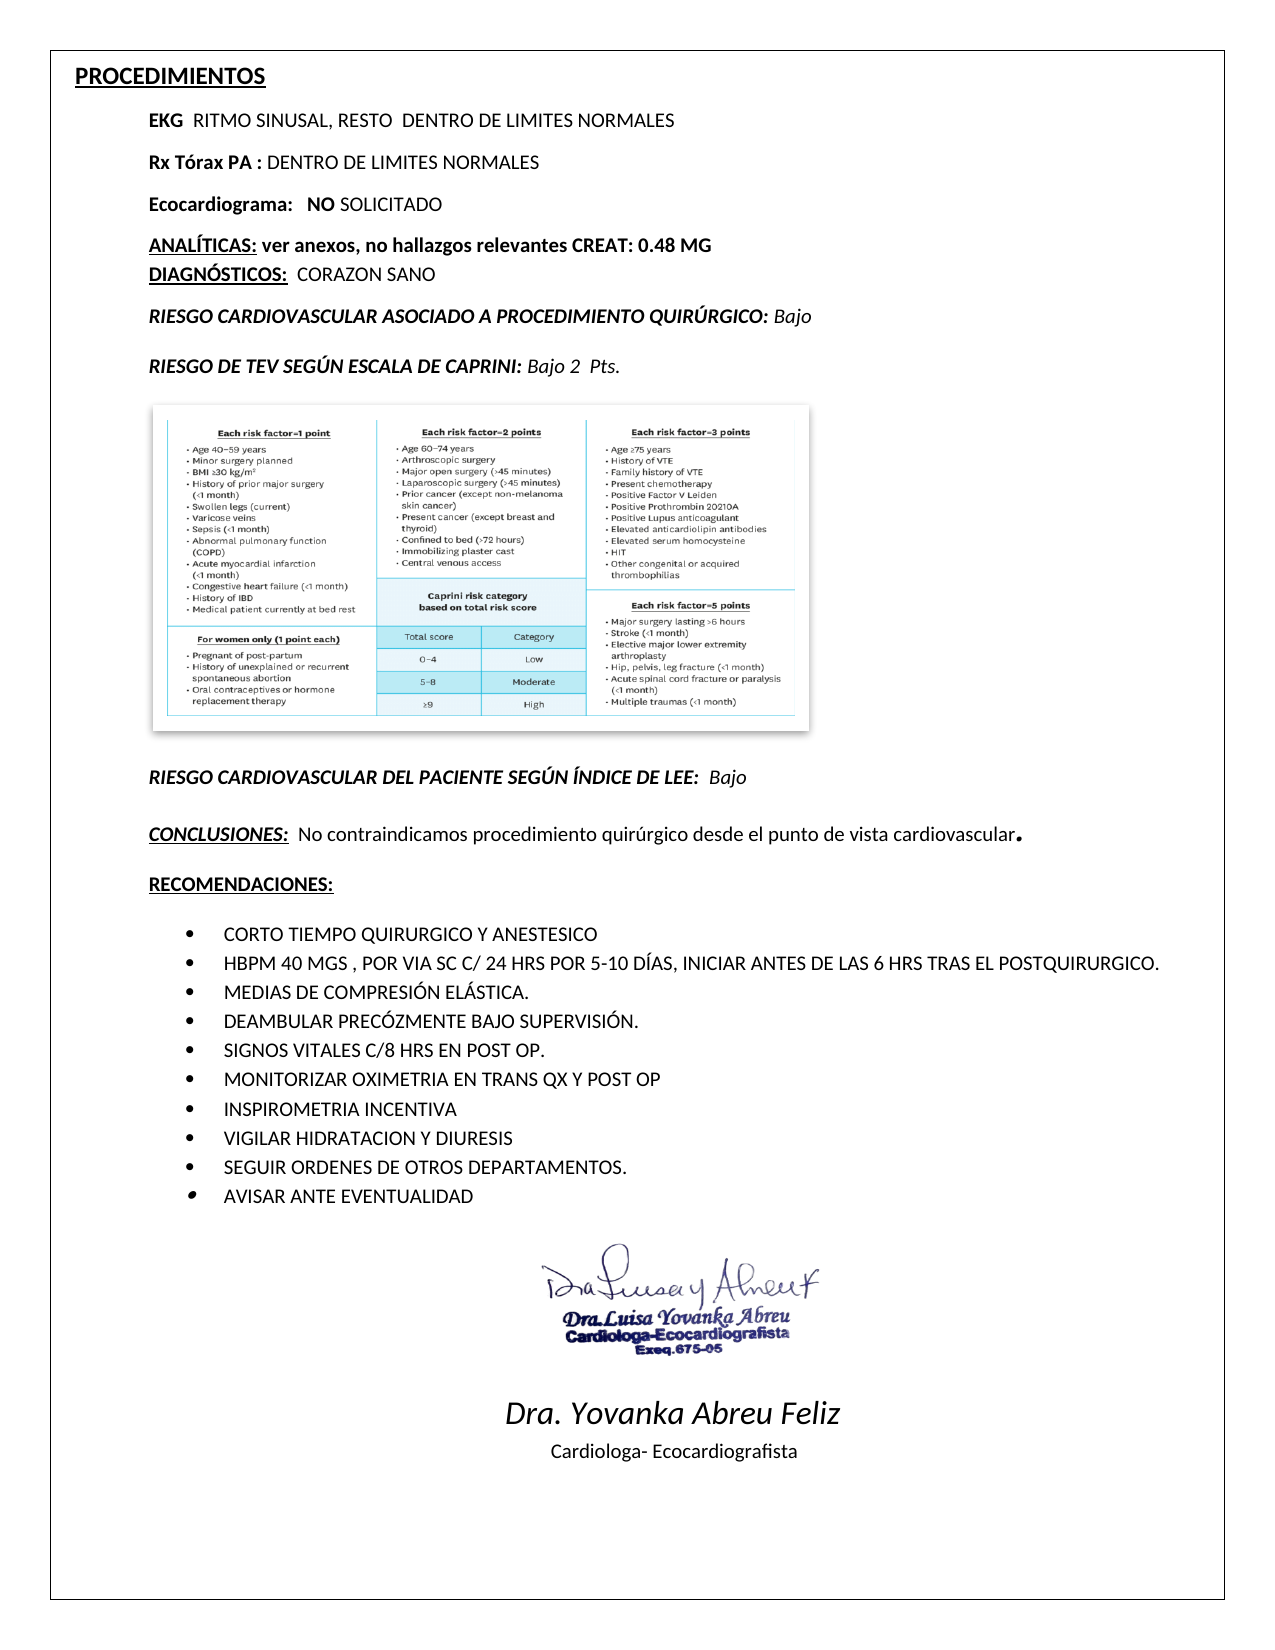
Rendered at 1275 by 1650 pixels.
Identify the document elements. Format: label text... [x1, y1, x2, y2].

list HBPM 40 MGS , POR VIA SC C/ 24 HRS POR 5-10 DÍAS, INICIAR ANTES DE LAS 6 HRS TRAS EL POSTQUIRURGICO. [186, 950, 1215, 975]
text RIESGO CARDIOVASCULAR ASOCIADO A PROCEDIMIENTO QUIRÚRGICO: Bajo [148, 303, 1215, 329]
list AVISAR ANTE EVENTUALIDAD [186, 1183, 1215, 1209]
text Ecocardiograma: NO SOLICITADO [148, 191, 1215, 216]
text Cardiologa- Ecocardiografista [148, 1439, 1200, 1464]
text RIESGO DE TEV SEGÚN ESCALA DE CAPRINI: Bajo 2 Pts. [148, 353, 1215, 379]
text ANALÍTICAS: ver anexos, no hallazgos relevantes CREAT: 0.48 MG [148, 232, 1215, 258]
text DIAGNÓSTICOS: CORAZON SANO [148, 262, 1215, 287]
text RECOMENDACIONES: [148, 871, 1215, 896]
text PROCEDIMIENTOS [75, 60, 1215, 91]
list INSPIROMETRIA INCENTIVA [186, 1096, 1215, 1121]
text EKG RITMO SINUSAL, RESTO DENTRO DE LIMITES NORMALES [148, 107, 1215, 133]
text RIESGO CARDIOVASCULAR DEL PACIENTE SEGÚN ÍNDICE DE LEE: Bajo [148, 764, 1215, 789]
list CORTO TIEMPO QUIRURGICO Y ANESTESICO [186, 921, 1215, 946]
list MONITORIZAR OXIMETRIA EN TRANS QX Y POST OP [186, 1067, 1215, 1092]
picture [477, 1233, 872, 1388]
text CONCLUSIONES: No contraindicamos procedimiento quirúrgico desde el punto de vista cardiovascular. [148, 810, 1215, 850]
picture [167, 420, 795, 716]
list MEDIAS DE COMPRESIÓN ELÁSTICA. [186, 979, 1215, 1004]
list VIGILAR HIDRATACION Y DIURESIS [186, 1125, 1215, 1150]
list DEAMBULAR PRECÓZMENTE BAJO SUPERVISIÓN. [186, 1008, 1215, 1034]
text Dra. Yovanka Abreu Feliz [148, 1392, 1200, 1433]
list SEGUIR ORDENES DE OTROS DEPARTAMENTOS. [186, 1154, 1215, 1179]
text Rx Tórax PA : DENTRO DE LIMITES NORMALES [148, 149, 1215, 174]
list SIGNOS VITALES C/8 HRS EN POST OP. [186, 1037, 1215, 1063]
